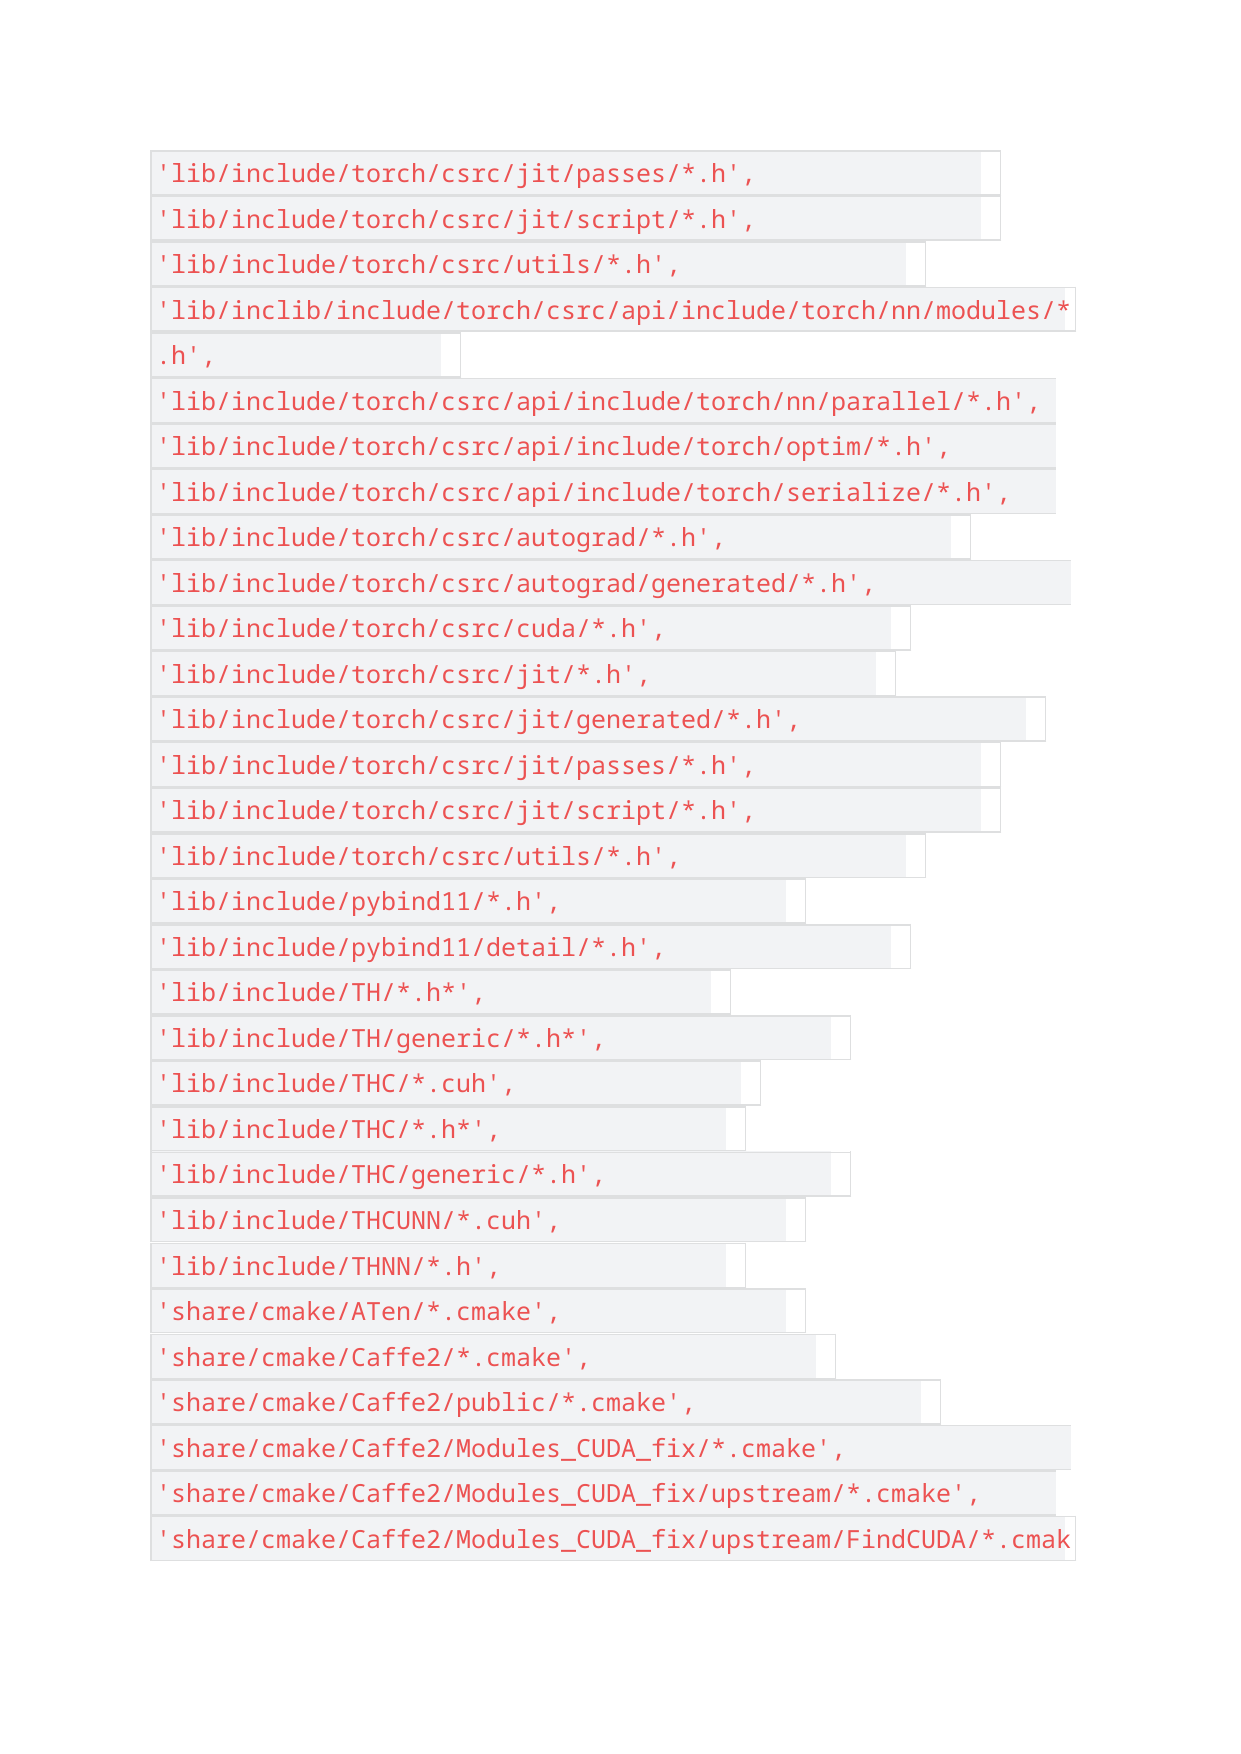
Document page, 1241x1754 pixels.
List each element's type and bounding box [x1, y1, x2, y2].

text [151, 150, 1090, 1561]
